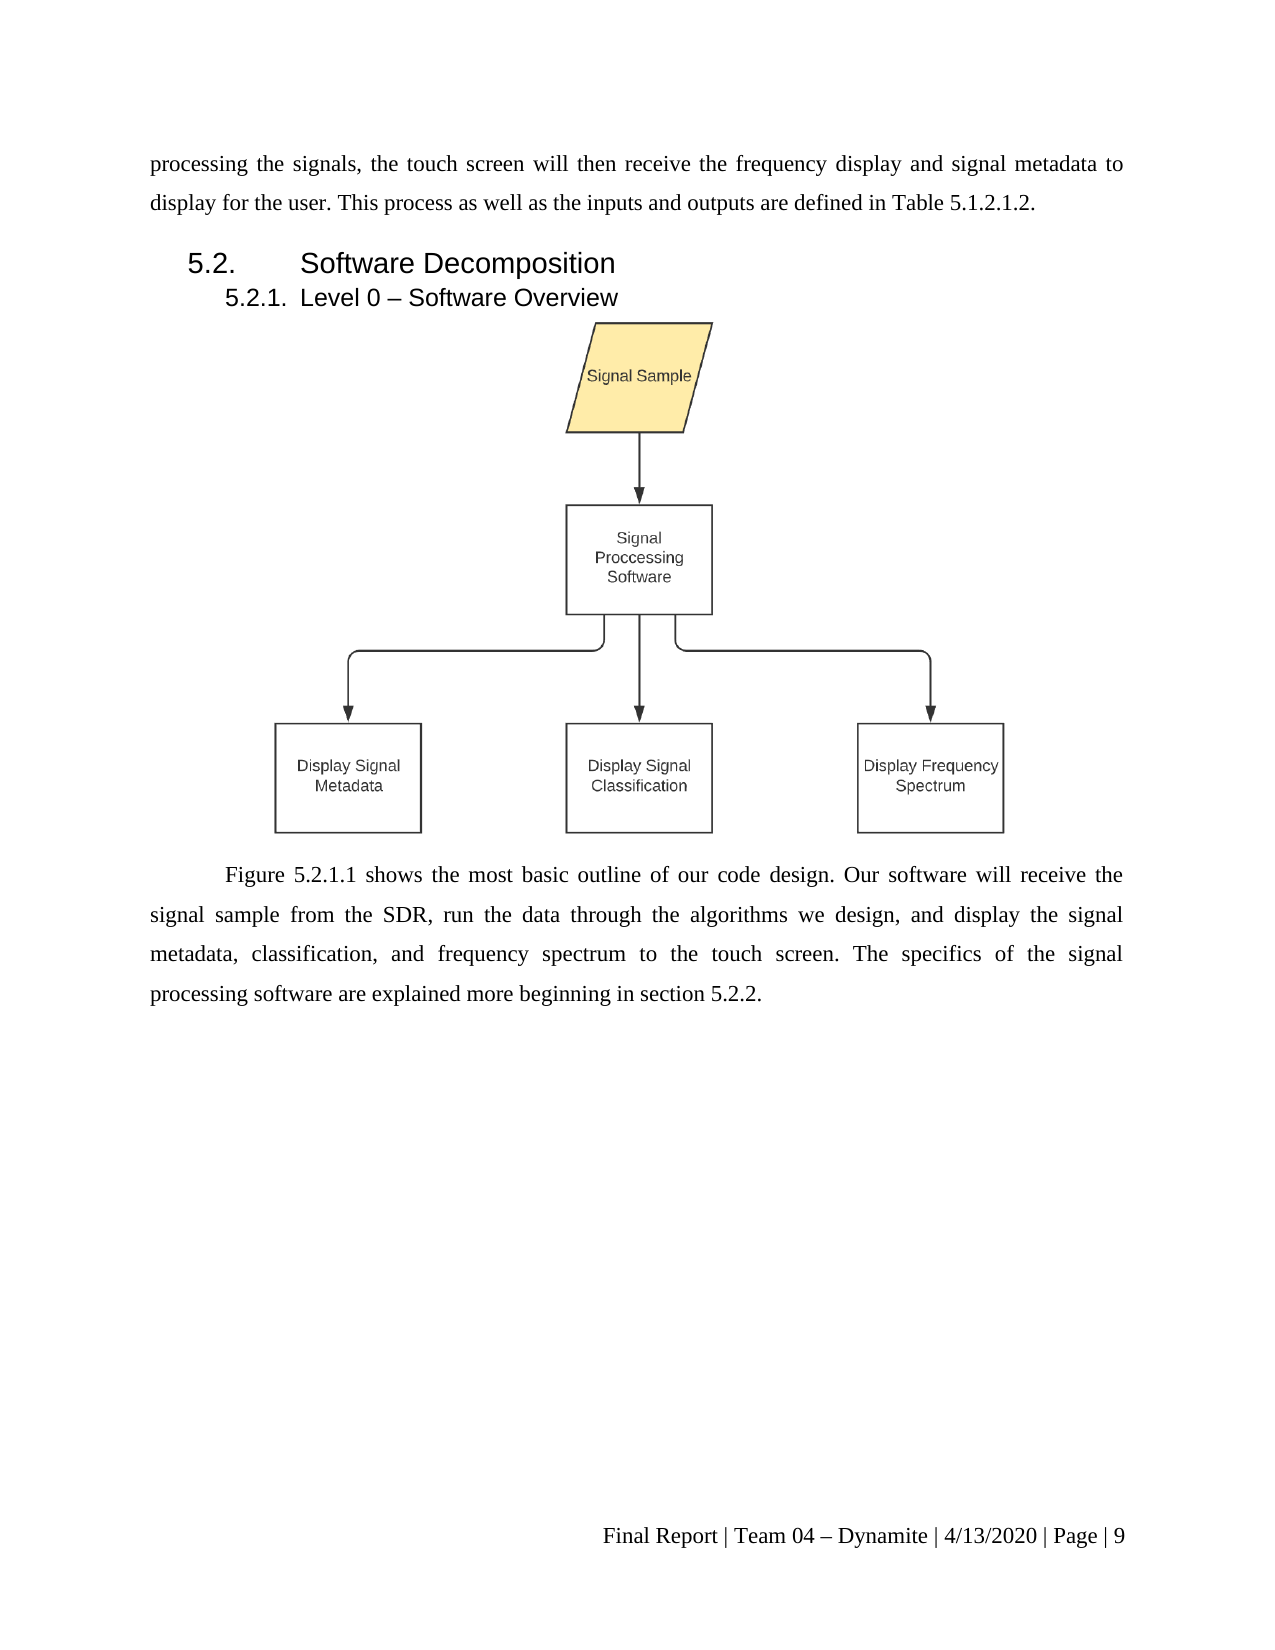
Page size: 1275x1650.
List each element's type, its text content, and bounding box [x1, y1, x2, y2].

picture [262, 314, 1013, 843]
subtitle Software Decomposition [187, 246, 1125, 279]
text Figure 5.2.1.1 shows the most basic outline of our code design. Our software will receive the signal sample from the SDR, run the data through the algorithms we design, and display the signal metadata, classification, and frequency spectrum to the touch screen. The specifics of the signal processing software are explained more beginning in section 5.2.2. [150, 862, 1125, 1006]
subtitle Level 0 – Software Overview [225, 283, 1125, 312]
